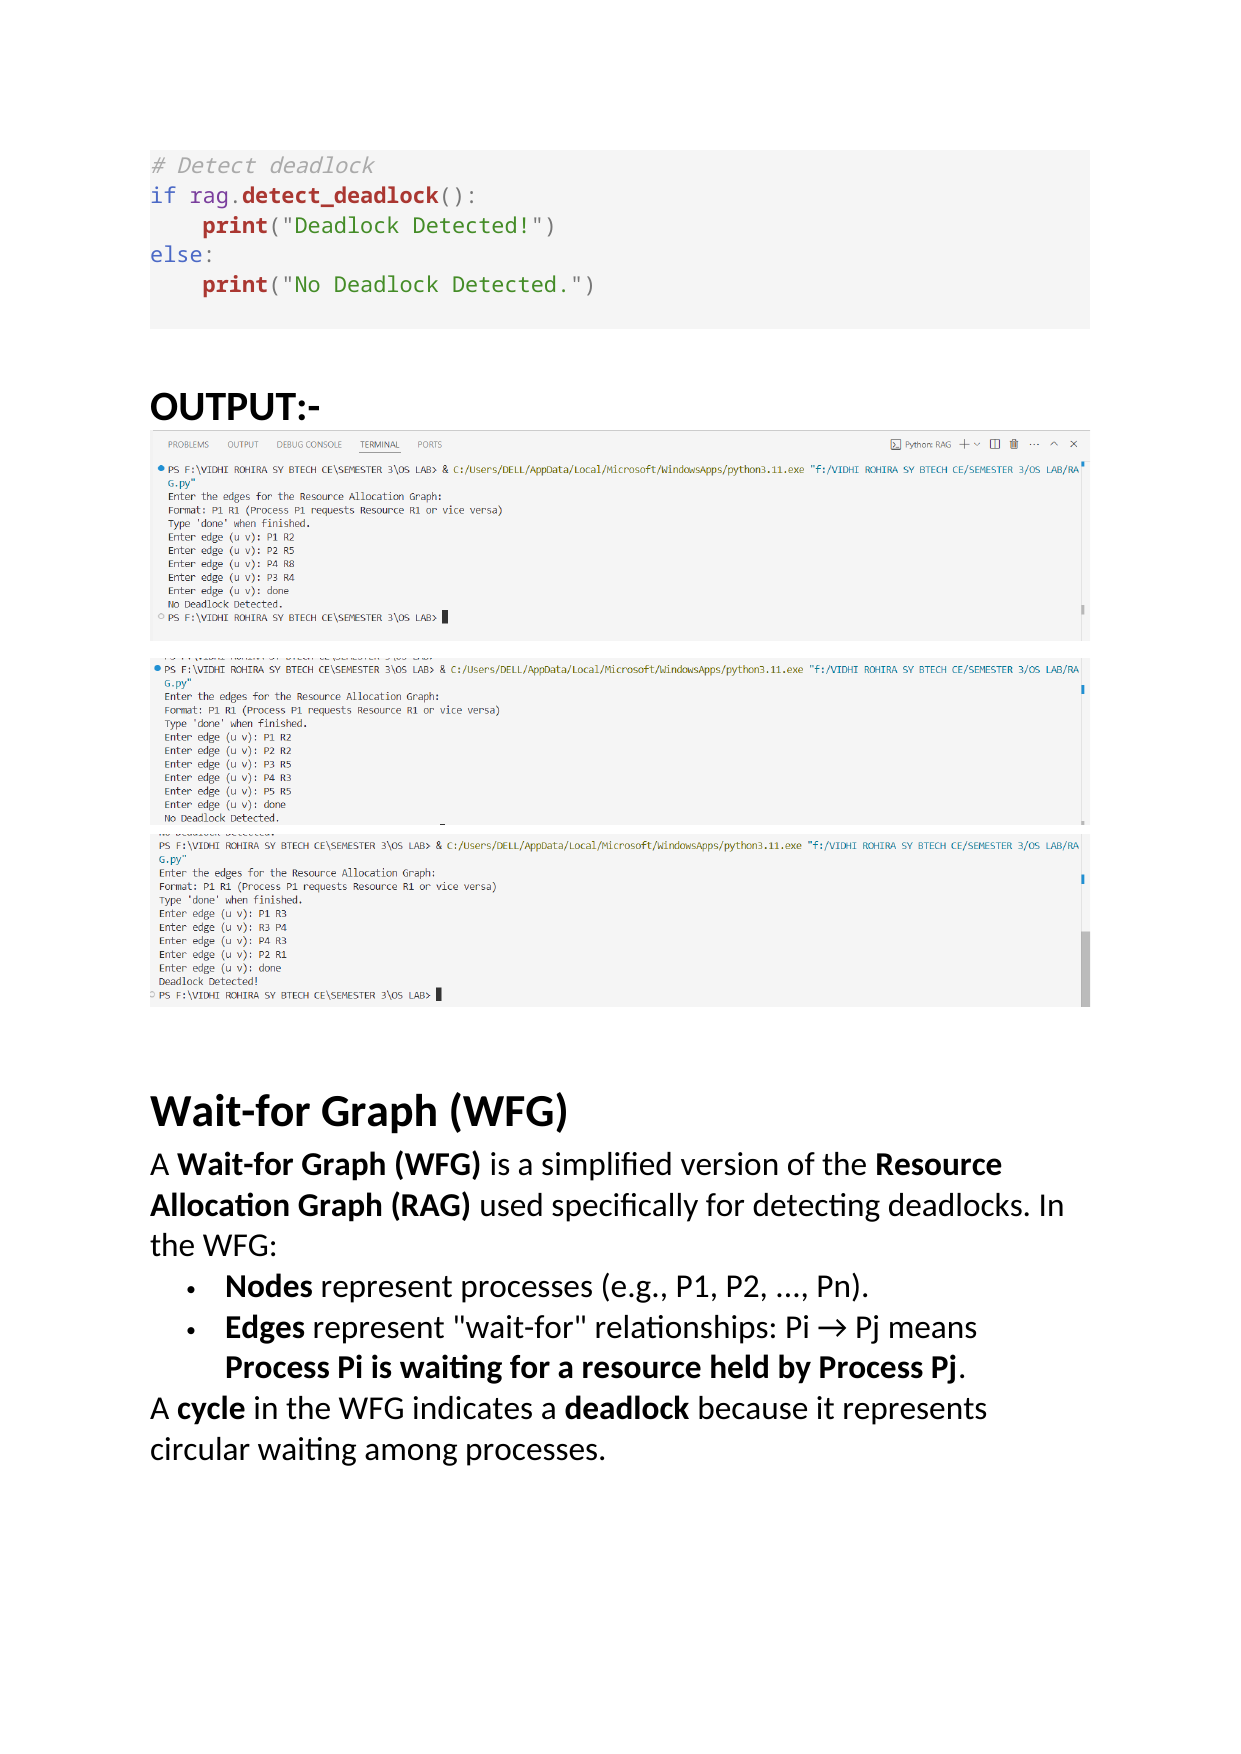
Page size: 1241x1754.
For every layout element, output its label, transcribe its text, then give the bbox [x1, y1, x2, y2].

text print("Deadlock Detected!") [150, 209, 1090, 239]
text print("No Deadlock Detected.") [150, 269, 1090, 299]
text else: [150, 239, 1090, 269]
text if rag.detect_deadlock(): [150, 180, 1090, 209]
picture [150, 658, 1091, 825]
list Nodes represent processes (e.g., P1, P2, ..., Pn). [187, 1265, 1090, 1306]
text A Wait-for Graph (WFG) is a simplified version of the Resource Allocation Graph (RAG) used specifically for detecting deadlocks. In the WFG: [150, 1143, 1090, 1265]
picture [150, 834, 1091, 1007]
text Wait-for Graph (WFG) [150, 1082, 1090, 1138]
text # Detect deadlock [150, 150, 1090, 180]
text A cycle in the WFG indicates a deadlock because it represents circular waiting among processes. [150, 1387, 1090, 1469]
list Edges represent "wait-for" relationships: Pi → Pj means Process Pi is waiting for a resource held by Process Pj. [187, 1306, 1090, 1387]
picture [150, 430, 1091, 641]
text OUTPUT:- [150, 379, 1090, 430]
